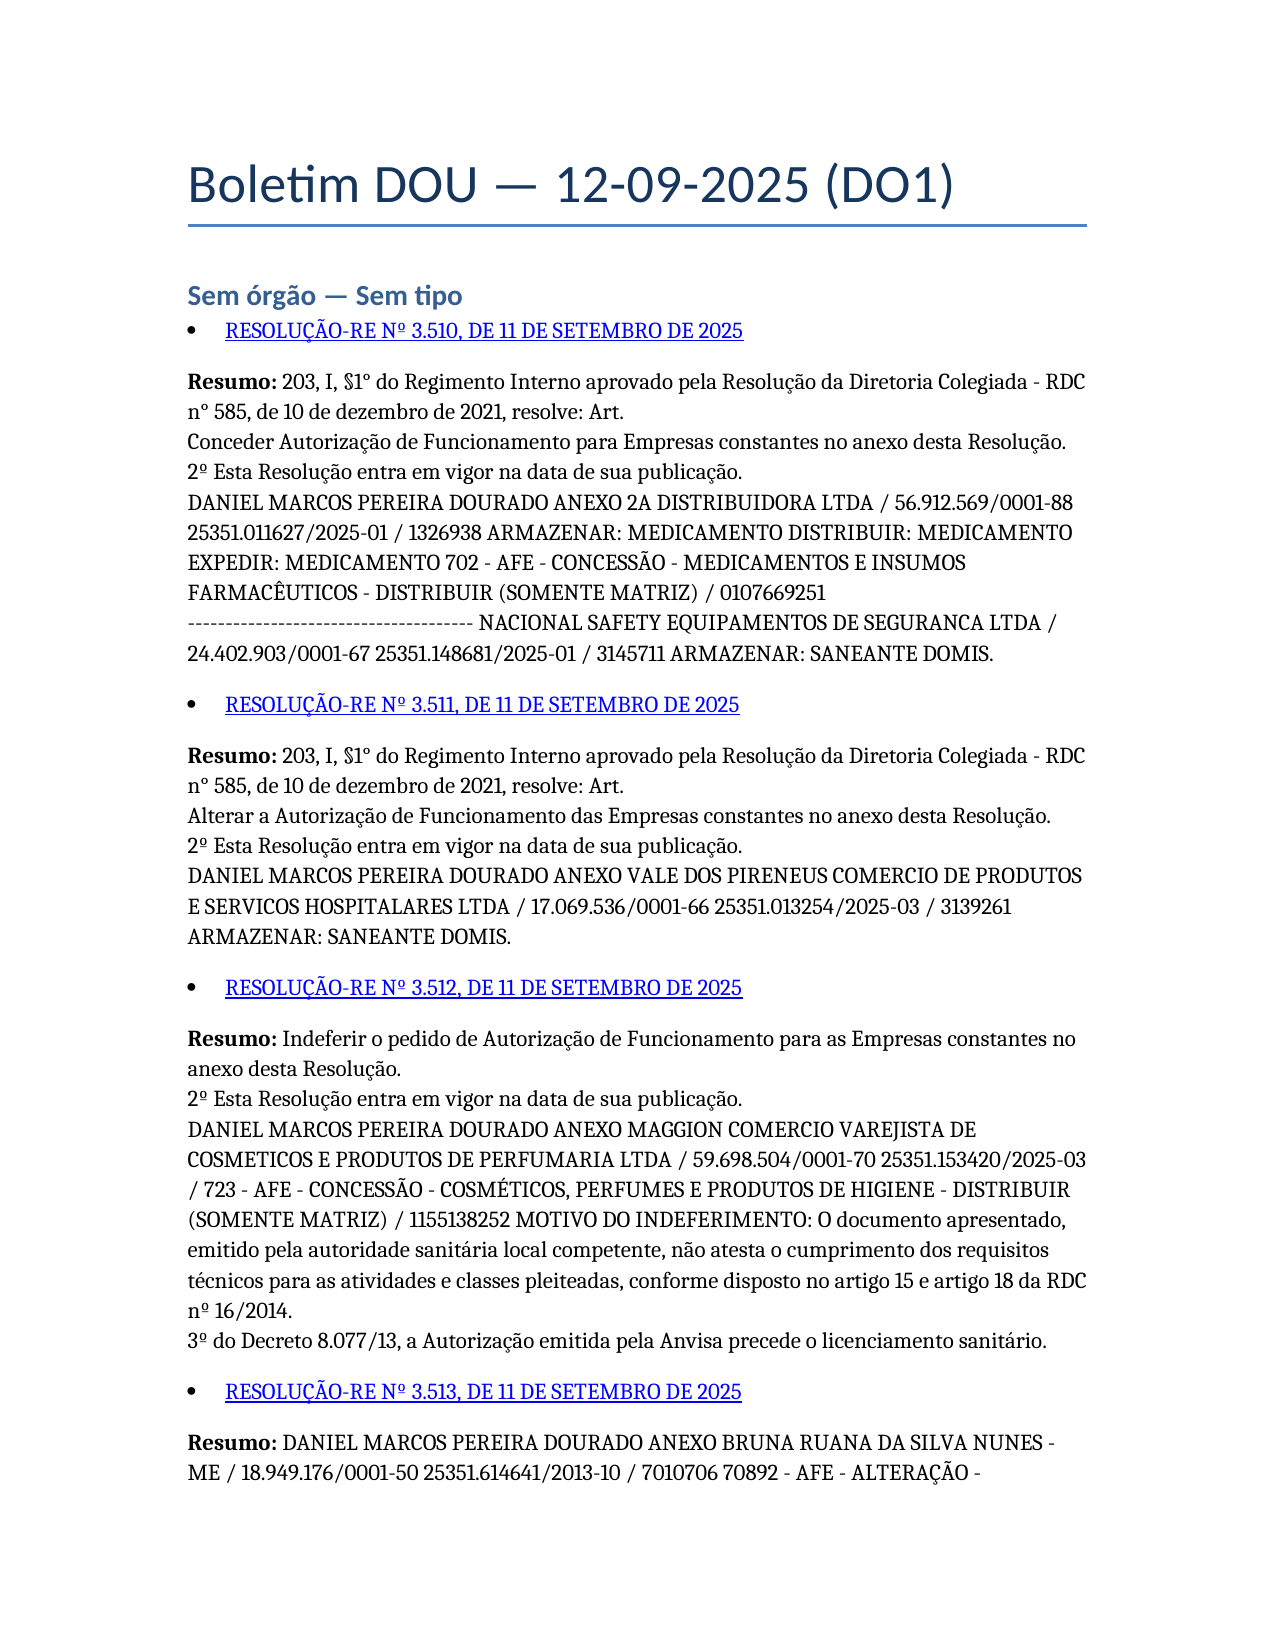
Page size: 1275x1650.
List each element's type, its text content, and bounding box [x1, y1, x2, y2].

list RESOLUÇÃO-RE Nº 3.511, DE 11 DE SETEMBRO DE 2025 [187, 691, 1087, 718]
subtitle Sem órgão — Sem tipo [187, 277, 1087, 312]
list RESOLUÇÃO-RE Nº 3.513, DE 11 DE SETEMBRO DE 2025 [187, 1379, 1087, 1405]
list RESOLUÇÃO-RE Nº 3.512, DE 11 DE SETEMBRO DE 2025 [187, 975, 1087, 1001]
text Resumo: 203, I, §1° do Regimento Interno aprovado pela Resolução da Diretoria Colegiada - RDC n° 585, de 10 de dezembro de 2021, resolve: Art. Alterar a Autorização de Funcionamento das Empresas constantes no anexo desta Resolução. 2º Esta Resolução entra em vigor na data de sua publicação. DANIEL MARCOS PEREIRA DOURADO ANEXO VALE DOS PIRENEUS COMERCIO DE PRODUTOS E SERVICOS HOSPITALARES LTDA / 17.069.536/0001-66 25351.013254/2025-03 / 3139261 ARMAZENAR: SANEANTE DOMIS. [187, 742, 1087, 950]
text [187, 1430, 1087, 1487]
text Resumo: 203, I, §1° do Regimento Interno aprovado pela Resolução da Diretoria Colegiada - RDC n° 585, de 10 de dezembro de 2021, resolve: Art. Conceder Autorização de Funcionamento para Empresas constantes no anexo desta Resolução. 2º Esta Resolução entra em vigor na data de sua publicação. DANIEL MARCOS PEREIRA DOURADO ANEXO 2A DISTRIBUIDORA LTDA / 56.912.569/0001-88 25351.011627/2025-01 / 1326938 ARMAZENAR: MEDICAMENTO DISTRIBUIR: MEDICAMENTO EXPEDIR: MEDICAMENTO 702 - AFE - CONCESSÃO - MEDICAMENTOS E INSUMOS FARMACÊUTICOS - DISTRIBUIR (SOMENTE MATRIZ) / 0107669251 -------------------------------------- NACIONAL SAFETY EQUIPAMENTOS DE SEGURANCA LTDA / 24.402.903/0001-67 25351.148681/2025-01 / 3145711 ARMAZENAR: SANEANTE DOMIS. [187, 368, 1087, 667]
list RESOLUÇÃO-RE Nº 3.510, DE 11 DE SETEMBRO DE 2025 [187, 317, 1087, 344]
title Boletim DOU — 12-09-2025 (DO1) [187, 150, 1087, 227]
text Resumo: Indeferir o pedido de Autorização de Funcionamento para as Empresas constantes no anexo desta Resolução. 2º Esta Resolução entra em vigor na data de sua publicação. DANIEL MARCOS PEREIRA DOURADO ANEXO MAGGION COMERCIO VAREJISTA DE COSMETICOS E PRODUTOS DE PERFUMARIA LTDA / 59.698.504/0001-70 25351.153420/2025-03 / 723 - AFE - CONCESSÃO - COSMÉTICOS, PERFUMES E PRODUTOS DE HIGIENE - DISTRIBUIR (SOMENTE MATRIZ) / 1155138252 MOTIVO DO INDEFERIMENTO: O documento apresentado, emitido pela autoridade sanitária local competente, não atesta o cumprimento dos requisitos técnicos para as atividades e classes pleiteadas, conforme disposto no artigo 15 e artigo 18 da RDC nº 16/2014. 3º do Decreto 8.077/13, a Autorização emitida pela Anvisa precede o licenciamento sanitário. [187, 1026, 1087, 1354]
